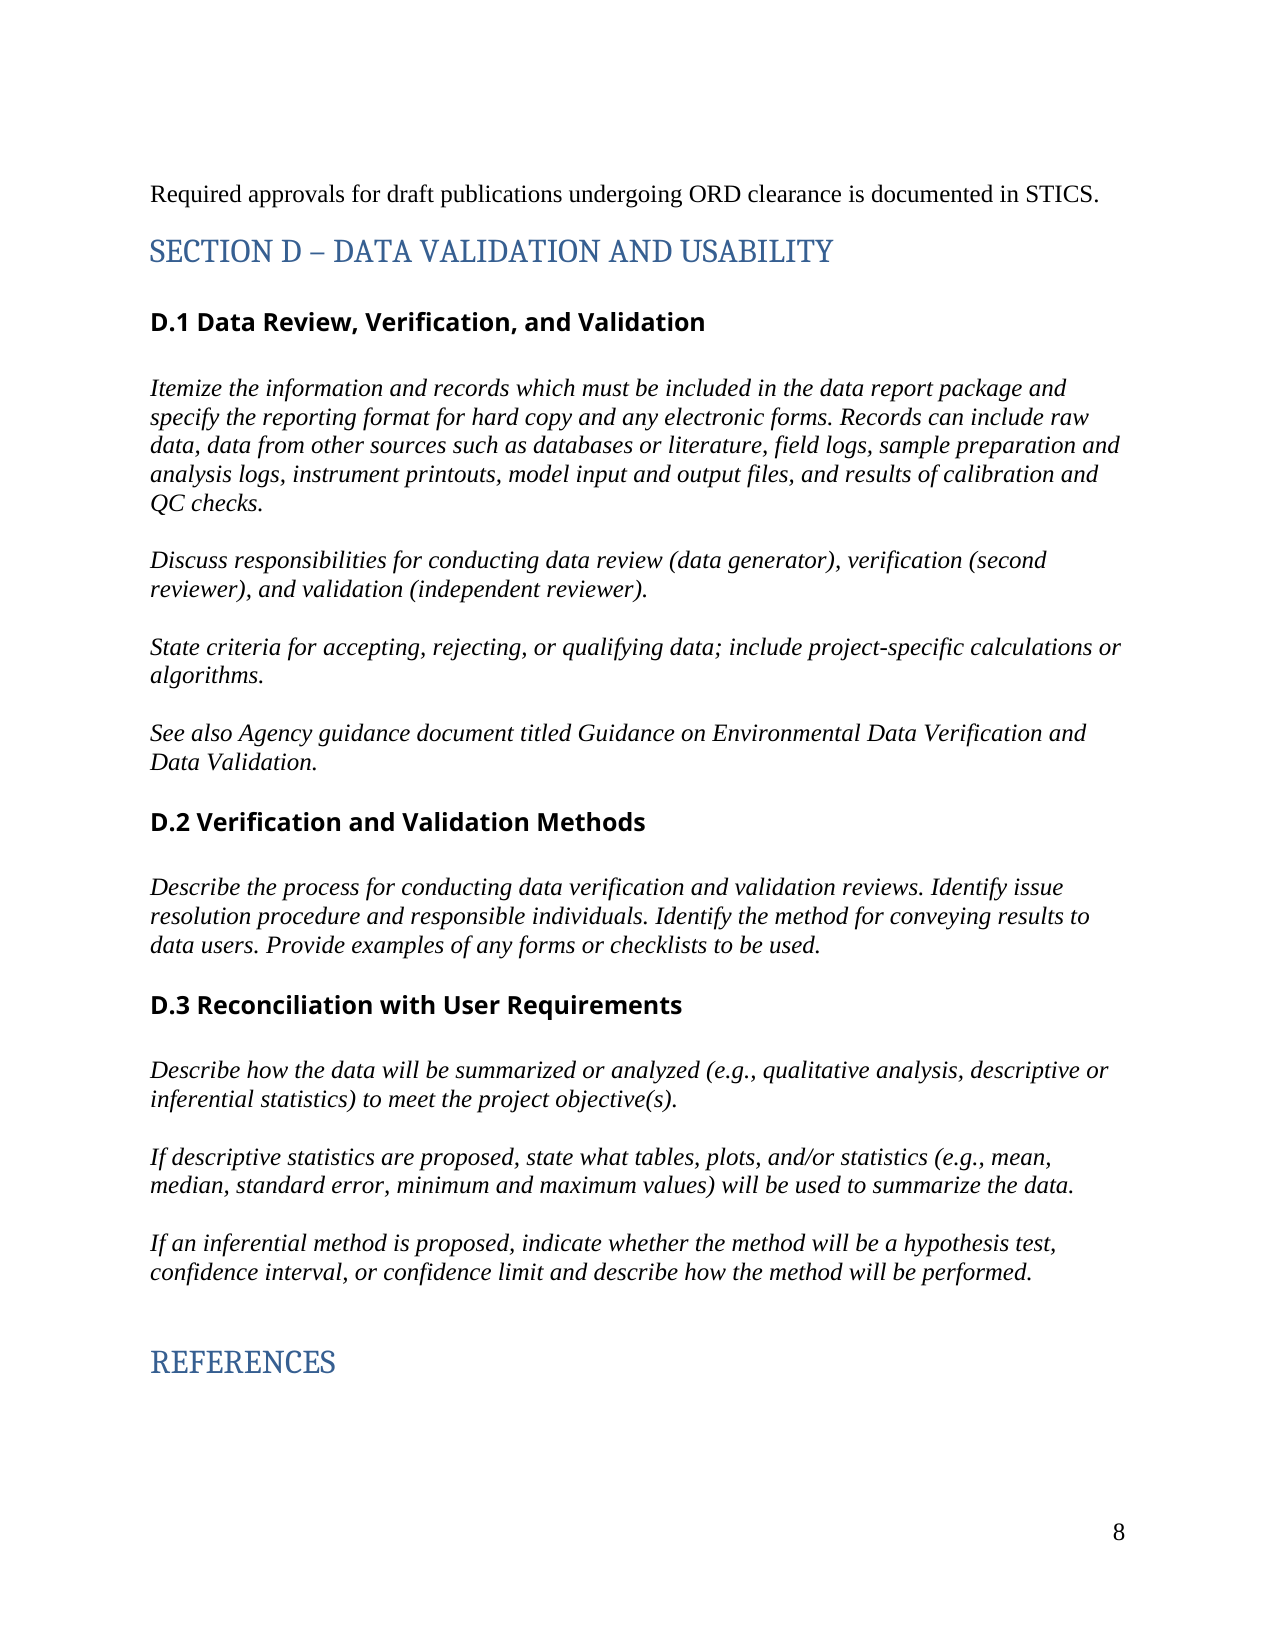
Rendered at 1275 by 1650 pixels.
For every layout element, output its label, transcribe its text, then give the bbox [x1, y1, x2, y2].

text Describe the process for conducting data verification and validation reviews. Identify issue resolution procedure and responsible individuals. Identify the method for conveying results to data users. Provide examples of any forms or checklists to be used. [150, 872, 1125, 959]
text Itemize the information and records which must be included in the data report package and specify the reporting format for hard copy and any electronic forms. Records can include raw data, data from other sources such as databases or literature, field logs, sample preparation and analysis logs, instrument printouts, model input and output files, and results of calibration and QC checks. [150, 373, 1125, 517]
text Describe how the data will be summarized or analyzed (e.g., qualitative analysis, descriptive or inferential statistics) to meet the project objective(s). [150, 1056, 1125, 1113]
text D.1 Data Review, Verification, and Validation [150, 305, 1125, 339]
subtitle REFERENCES [150, 1343, 1125, 1381]
text If an inferential method is proposed, indicate whether the method will be a hypothesis test, confidence interval, or confidence limit and describe how the method will be performed. [150, 1228, 1125, 1286]
text See also Agency guidance document titled Guidance on Environmental Data Verification and Data Validation. [150, 718, 1125, 776]
text If descriptive statistics are proposed, state what tables, plots, and/or statistics (e.g., mean, median, standard error, minimum and maximum values) will be used to summarize the data. [150, 1142, 1125, 1199]
subtitle SECTION D – DATA VALIDATION AND USABILITY [150, 232, 1125, 271]
text D.3 Reconciliation with User Requirements [150, 987, 1125, 1021]
text State criteria for accepting, rejecting, or qualifying data; include project-specific calculations or algorithms. [150, 632, 1125, 689]
text Discuss responsibilities for conducting data review (data generator), verification (second reviewer), and validation (independent reviewer). [150, 546, 1125, 603]
text Required approvals for draft publications undergoing ORD clearance is documented in STICS. [150, 179, 1125, 207]
text D.2 Verification and Validation Methods [150, 804, 1125, 838]
